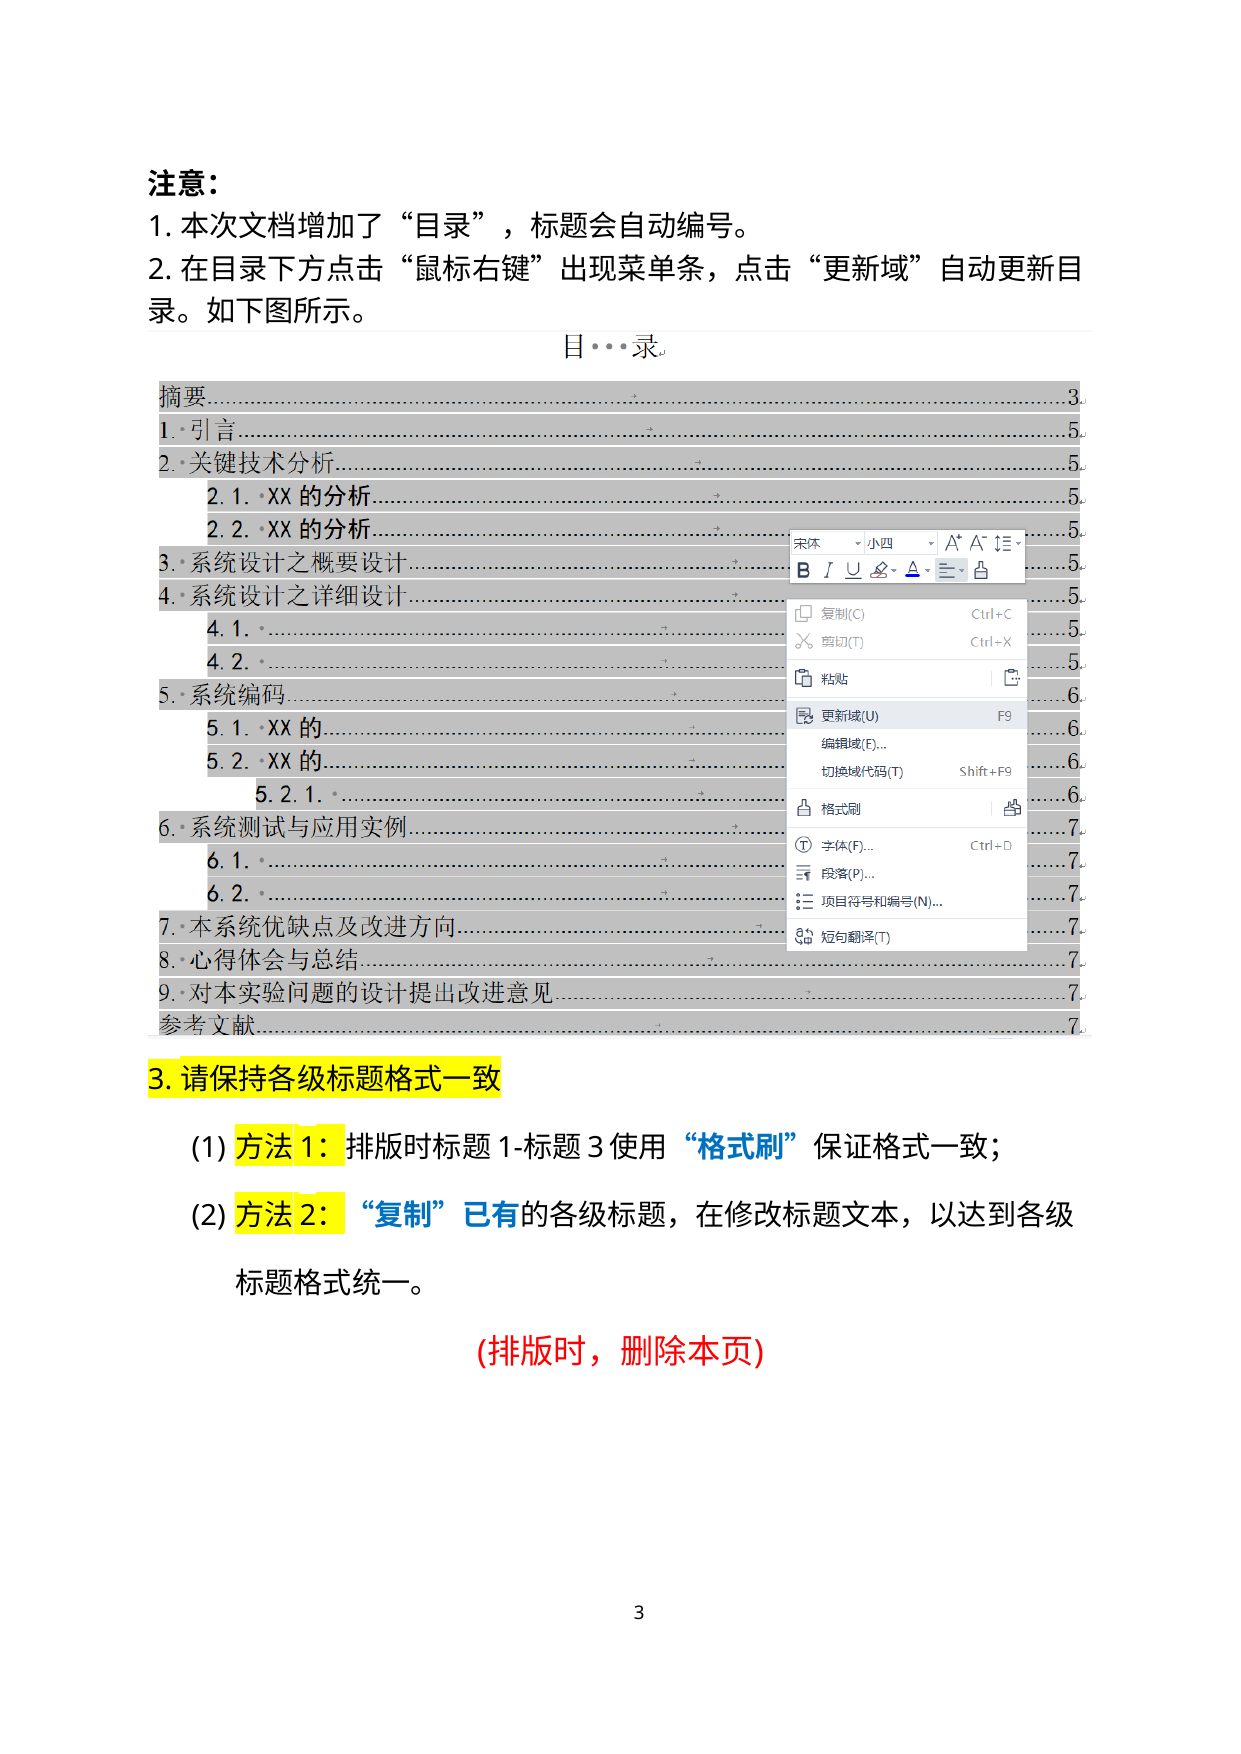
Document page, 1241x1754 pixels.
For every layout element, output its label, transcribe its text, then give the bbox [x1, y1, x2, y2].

list 在目录下方点击“鼠标右键”出现菜单条，点击“更新域”自动更新目录。如下图所示。 [148, 245, 1092, 330]
picture [147, 330, 1092, 1039]
list 请保持各级标题格式一致 [148, 1043, 1092, 1111]
list 本次文档增加了“目录”，标题会自动编号。 [148, 203, 1092, 245]
text (排版时，删除本页) [148, 1315, 1092, 1383]
list 方法2：“复制”已有的各级标题，在修改标题文本，以达到各级标题格式统一。 [191, 1179, 1092, 1315]
list 方法1：排版时标题1-标题3使用“格式刷”保证格式一致； [191, 1111, 1092, 1179]
text 注意： [148, 161, 1092, 203]
